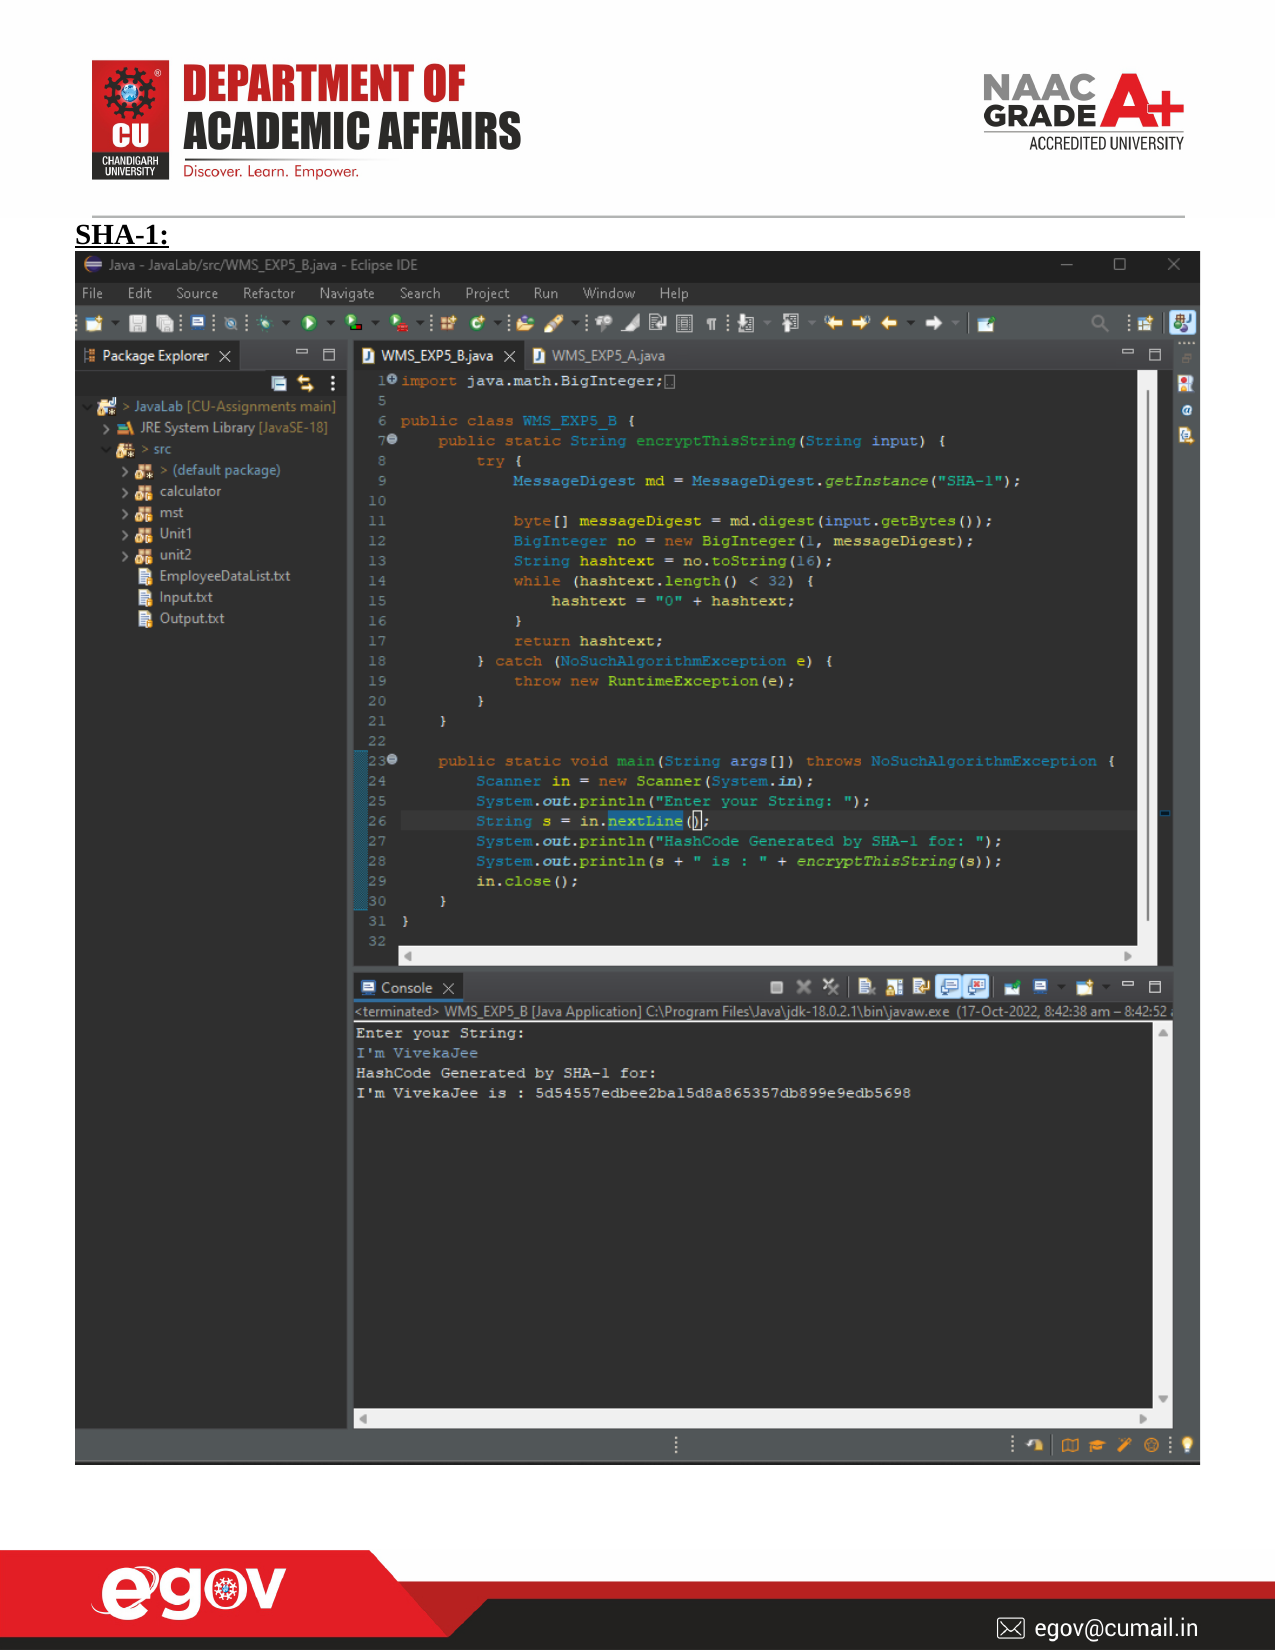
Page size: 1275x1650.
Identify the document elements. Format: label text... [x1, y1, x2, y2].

text SHA-1: [75, 217, 1200, 251]
picture [0, 0, 1275, 218]
picture [0, 1549, 1275, 1650]
picture [75, 251, 1200, 1465]
